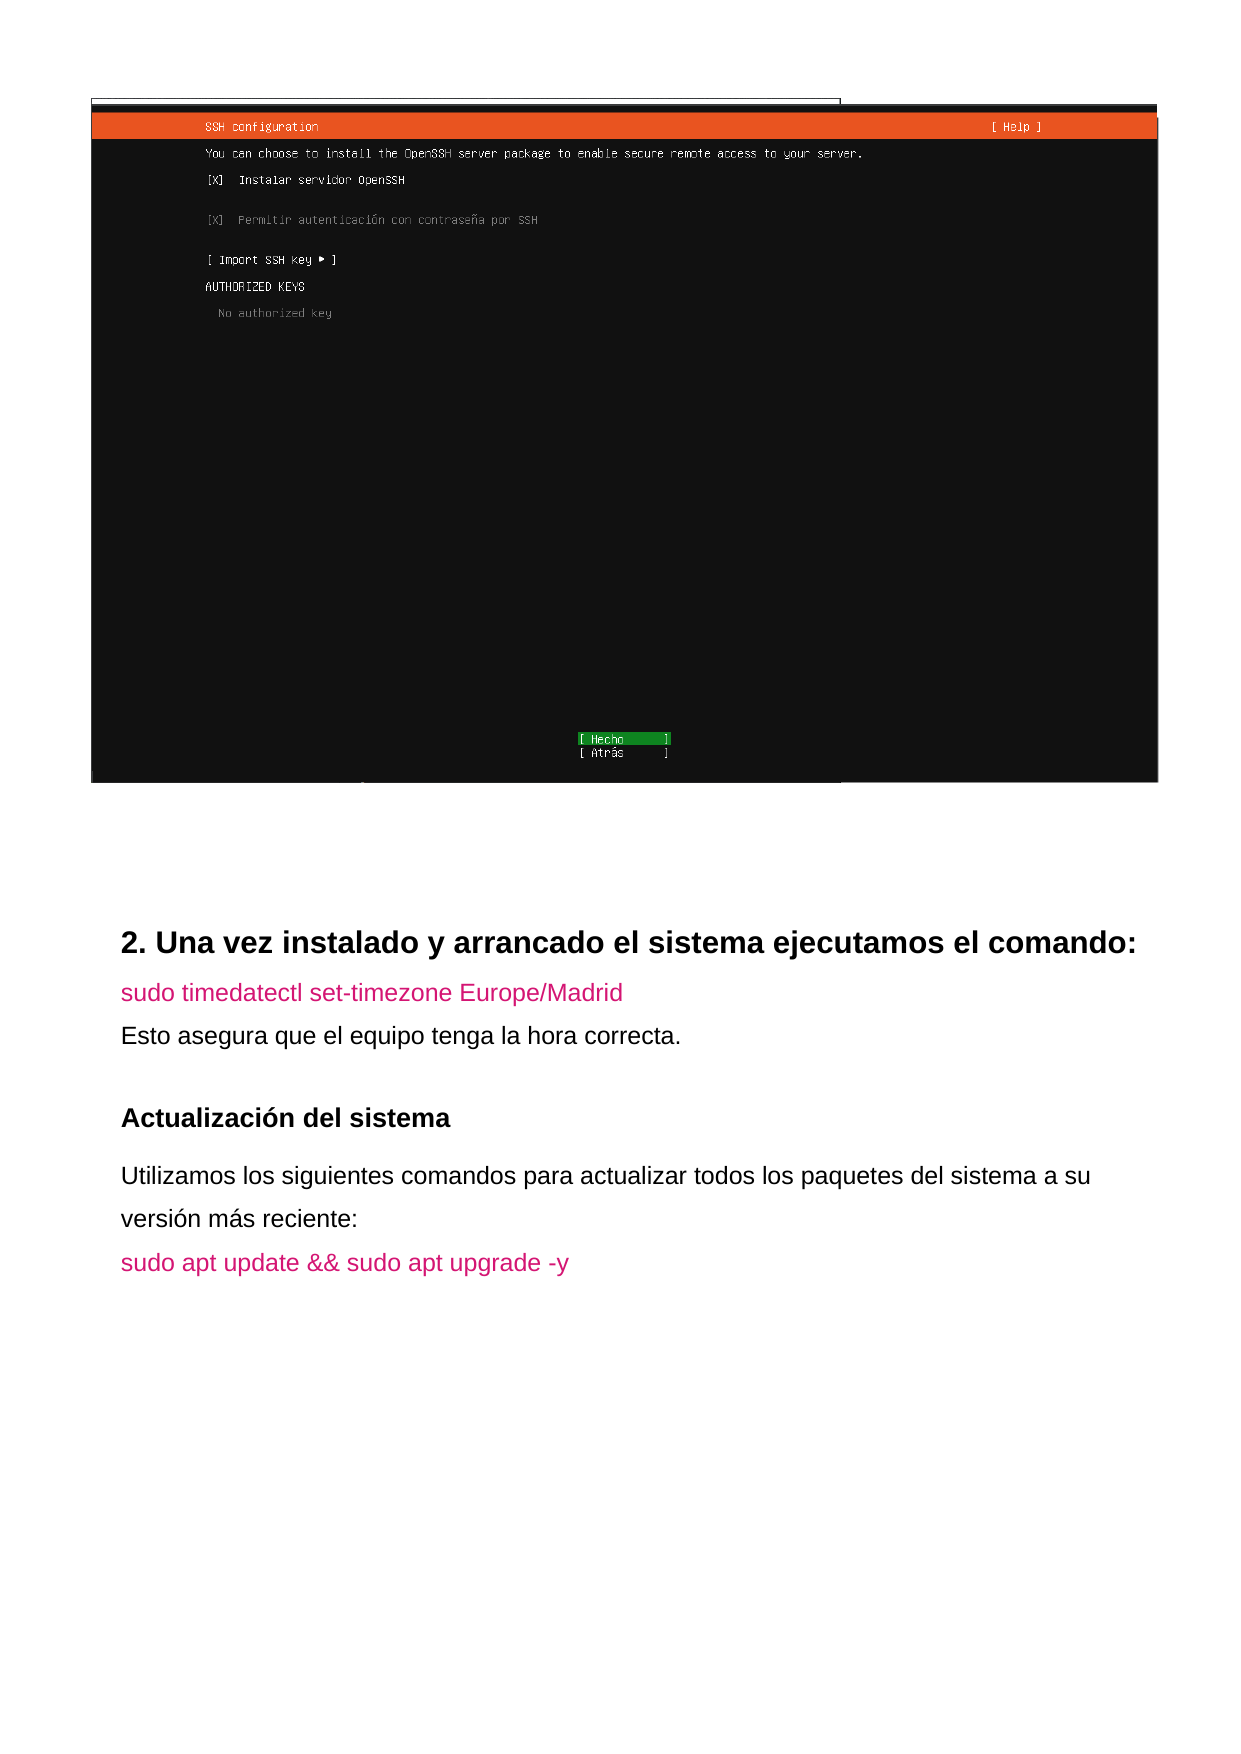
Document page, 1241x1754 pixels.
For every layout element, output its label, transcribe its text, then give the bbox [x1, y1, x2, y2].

text Utilizamos los siguientes comandos para actualizar todos los paquetes del sistema a su versión más reciente: [121, 1161, 1153, 1233]
text 2. Una vez instalado y arrancado el sistema ejecutamos el comando: [121, 924, 1153, 960]
subtitle Actualización del sistema [121, 1102, 1153, 1133]
picture [91, 98, 1159, 783]
text Esto asegura que el equipo tenga la hora correcta. [121, 1021, 1153, 1050]
text sudo timedatectl set-timezone Europe/Madrid [121, 978, 1153, 1007]
text sudo apt update && sudo apt upgrade -y [121, 1248, 1153, 1276]
